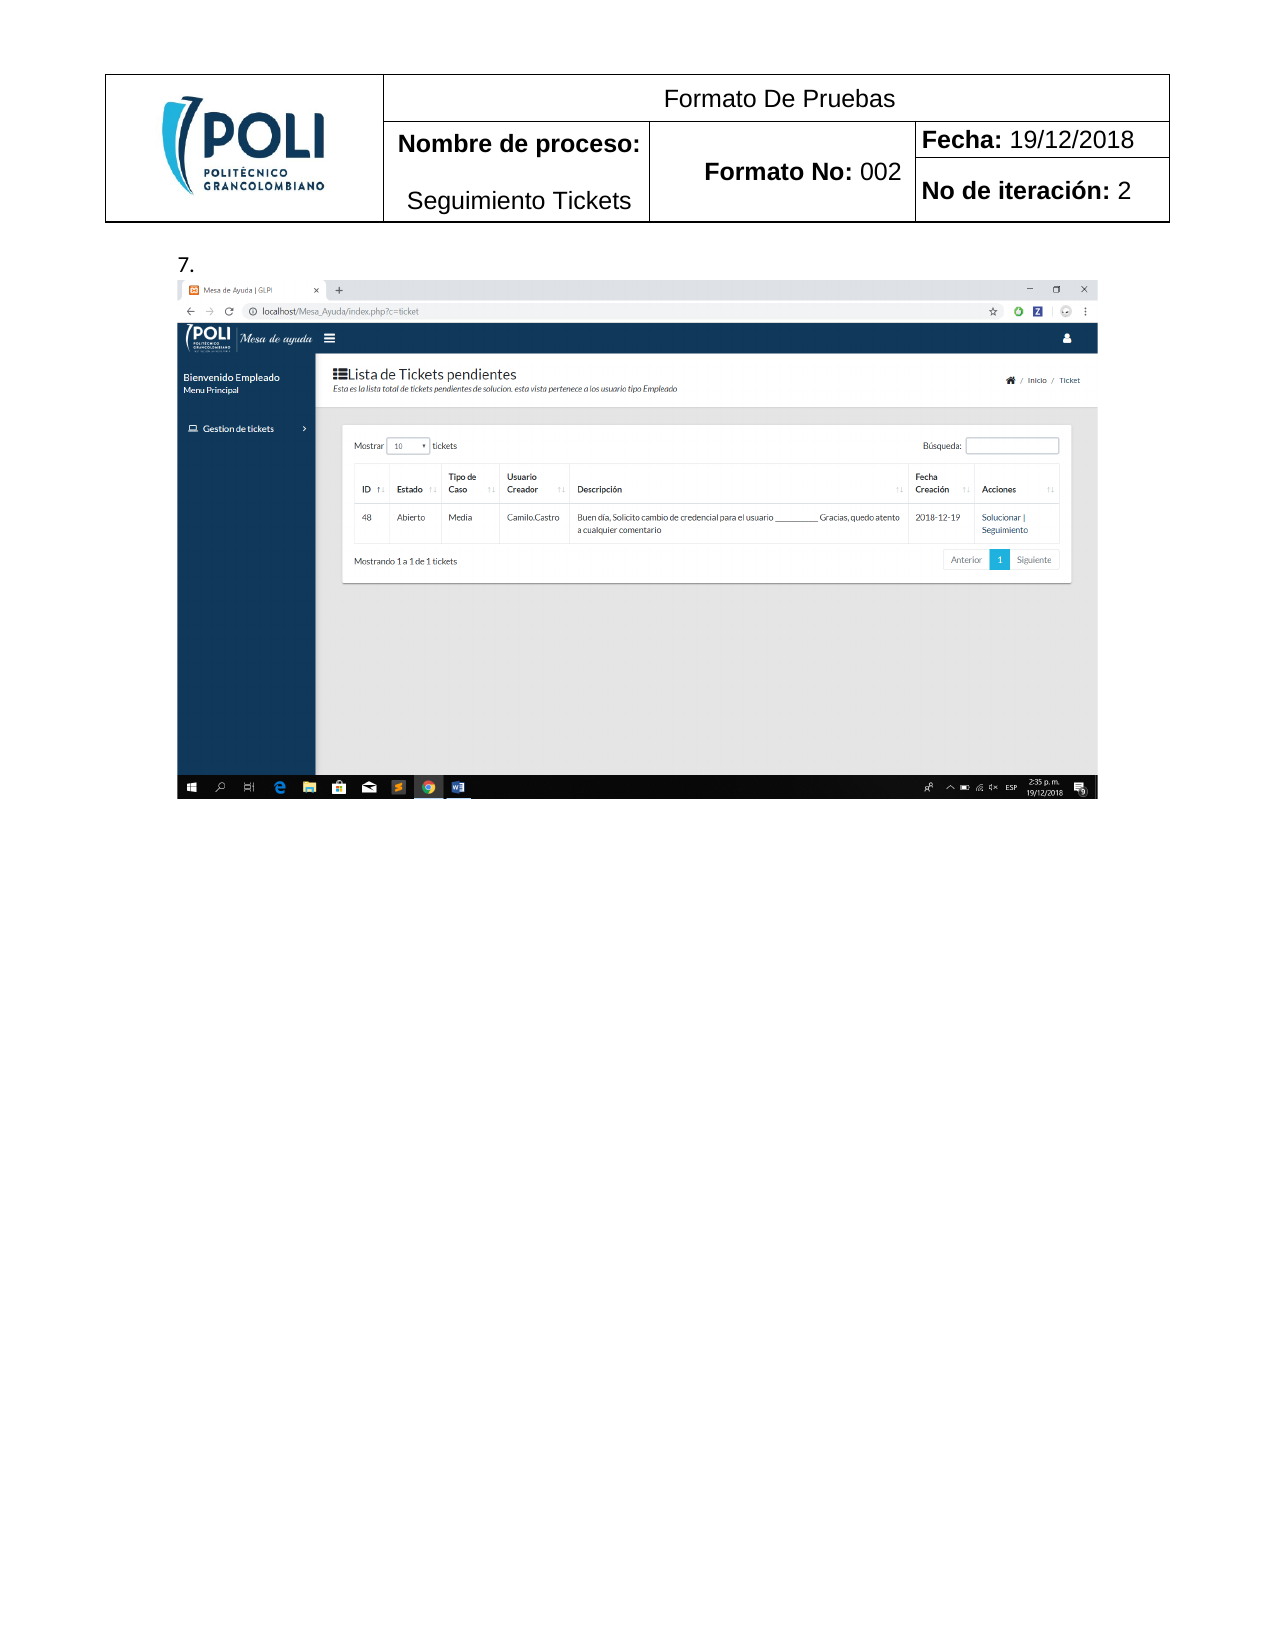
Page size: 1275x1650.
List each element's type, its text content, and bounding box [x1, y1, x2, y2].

text 7. [177, 251, 1098, 280]
picture [147, 78, 348, 209]
picture [177, 280, 1098, 799]
